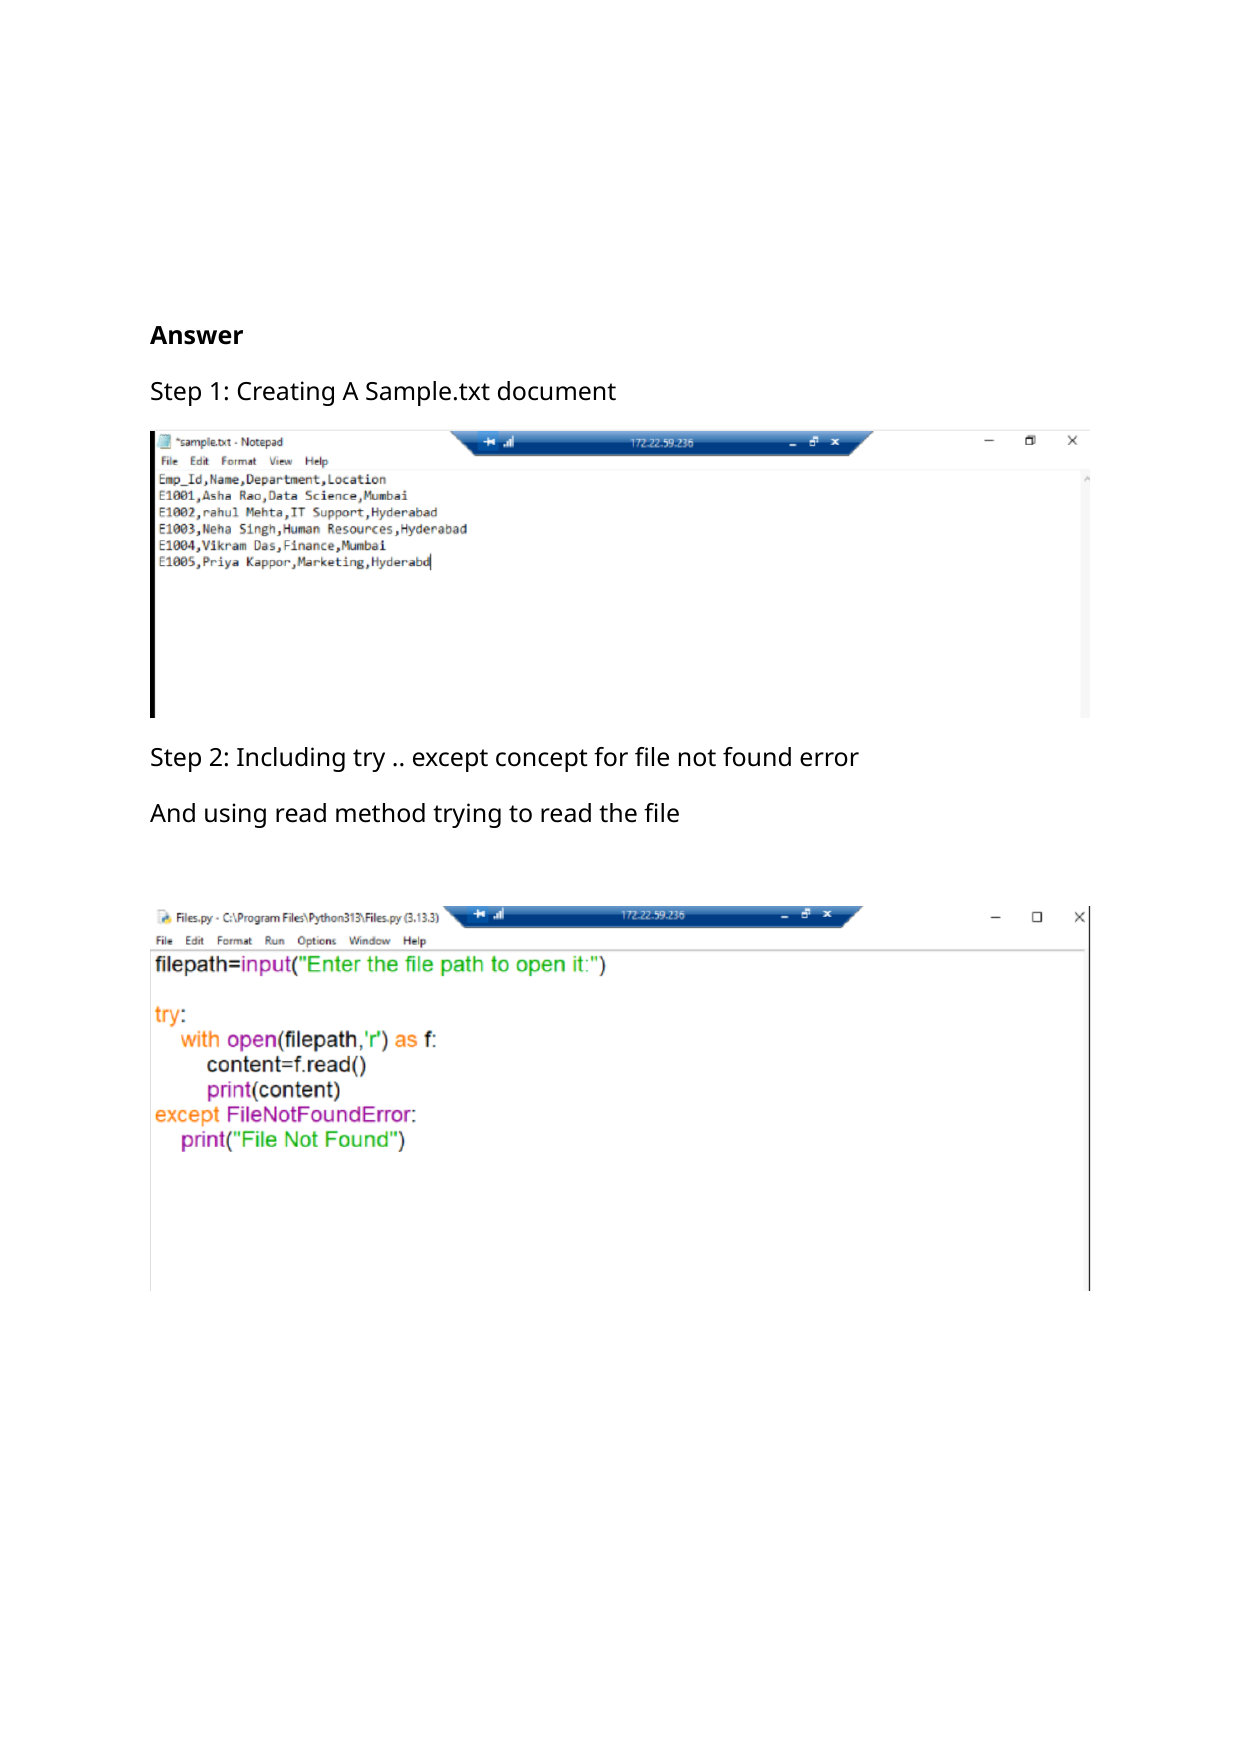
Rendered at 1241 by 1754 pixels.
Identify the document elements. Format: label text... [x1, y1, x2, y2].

picture [150, 906, 1091, 1291]
text And using read method trying to read the file [150, 795, 1090, 829]
text Answer [150, 317, 1090, 352]
text Step 1: Creating A Sample.txt document [150, 373, 1090, 407]
picture [150, 429, 1091, 718]
text Step 2: Including try .. except concept for file not found error [150, 739, 1090, 773]
